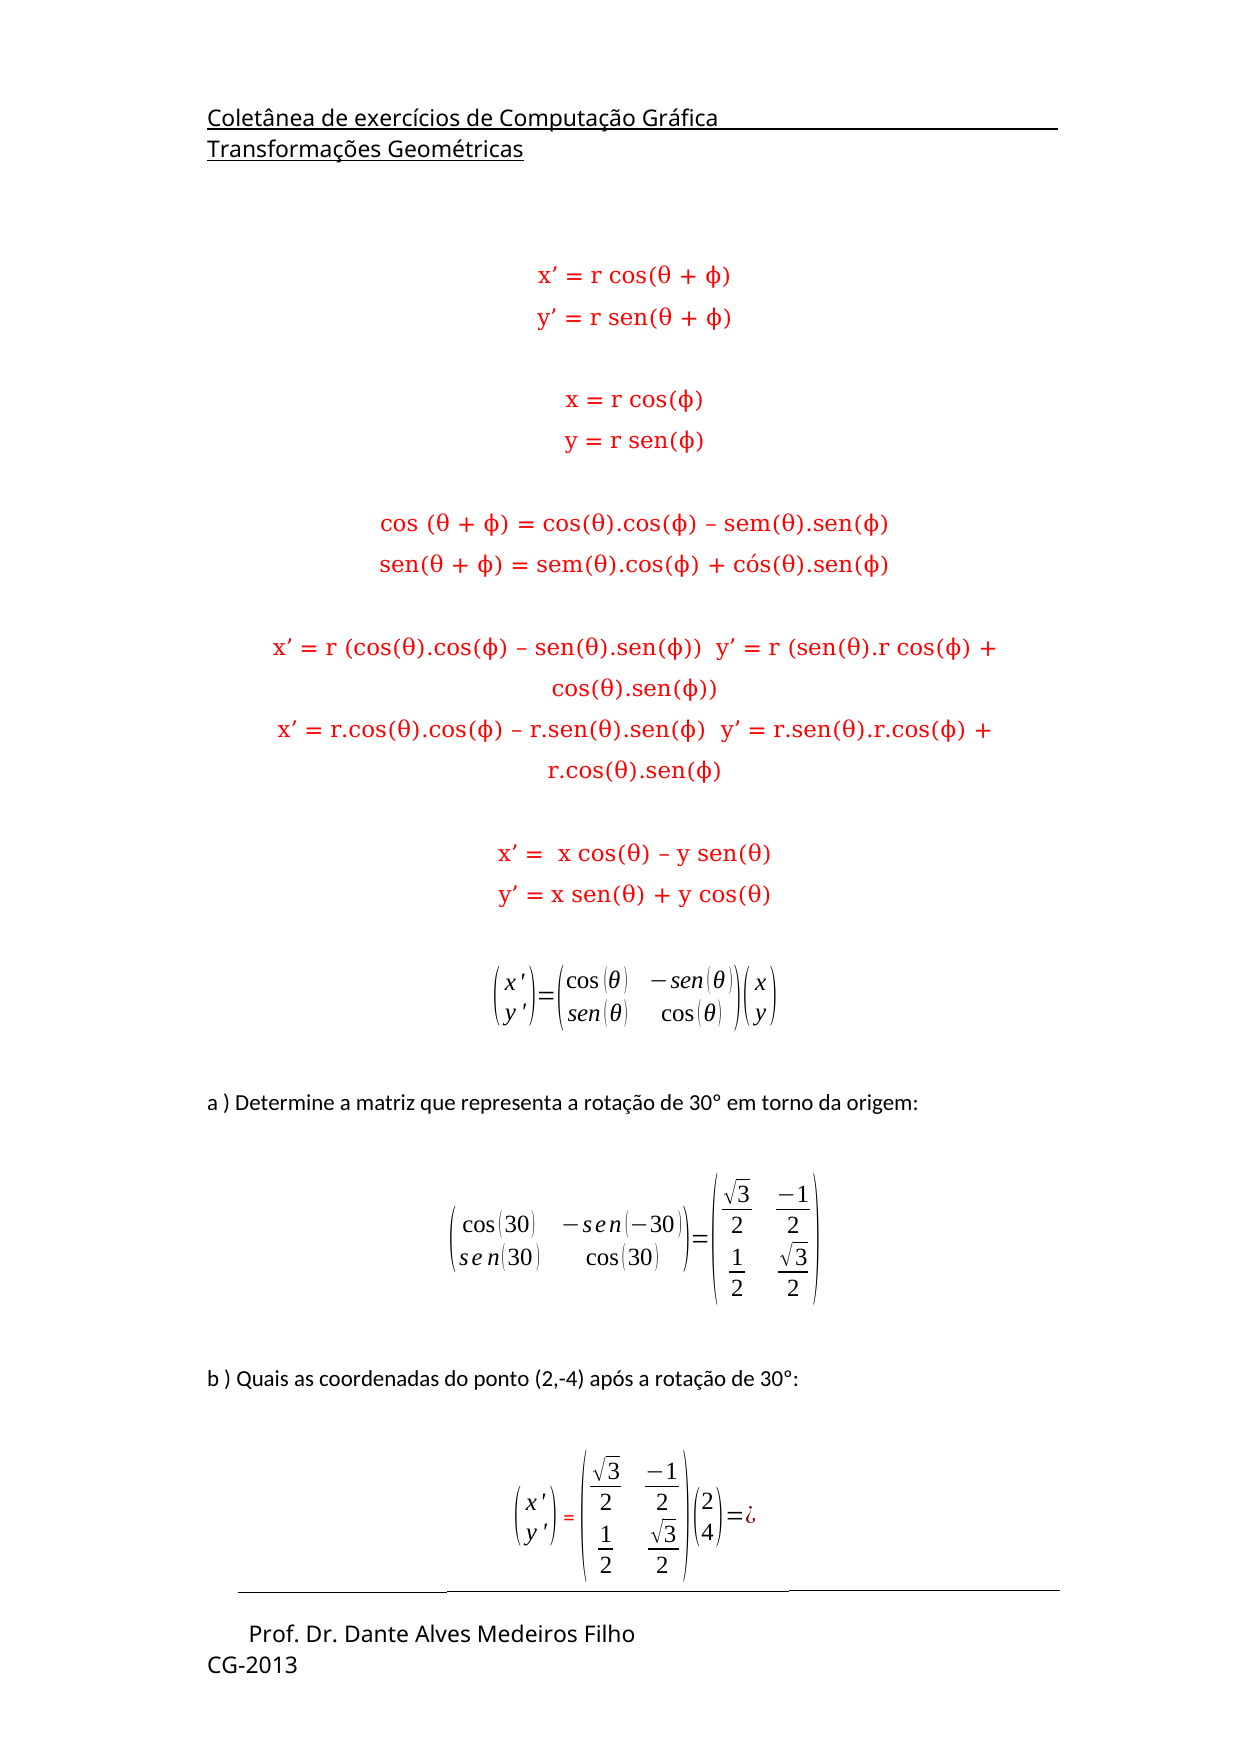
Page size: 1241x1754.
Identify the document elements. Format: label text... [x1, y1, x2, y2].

text x’ = x cos(θ) – y sen(θ) [207, 839, 1063, 866]
text b ) Quais as coordenadas do ponto (2,-4) após a rotação de 30º: [207, 1364, 1063, 1392]
text x = r cos(ϕ) [207, 385, 1063, 412]
text y = r sen(ϕ) [207, 426, 1063, 454]
text a ) Determine a matriz que representa a rotação de 30º em torno da origem: [207, 1088, 1063, 1116]
text x’ = r (cos(θ).cos(ϕ) – sen(θ).sen(ϕ)) y’ = r (sen(θ).r cos(ϕ) + cos(θ).sen(ϕ)) [207, 632, 1063, 701]
text cos (θ + ϕ) = cos(θ).cos(ϕ) – sem(θ).sen(ϕ) [207, 509, 1063, 536]
text y’ = x sen(θ) + y cos(θ) [207, 880, 1063, 907]
text sen(θ + ϕ) = sem(θ).cos(ϕ) + cós(θ).sen(ϕ) [207, 550, 1063, 577]
text x’ = r.cos(θ).cos(ϕ) – r.sen(θ).sen(ϕ) y’ = r.sen(θ).r.cos(ϕ) + r.cos(θ).sen(ϕ) [207, 715, 1063, 784]
text = [207, 1448, 1063, 1585]
text y’ = r sen(θ + ϕ) [207, 302, 1063, 330]
text x’ = r cos(θ + ϕ) [207, 261, 1063, 289]
